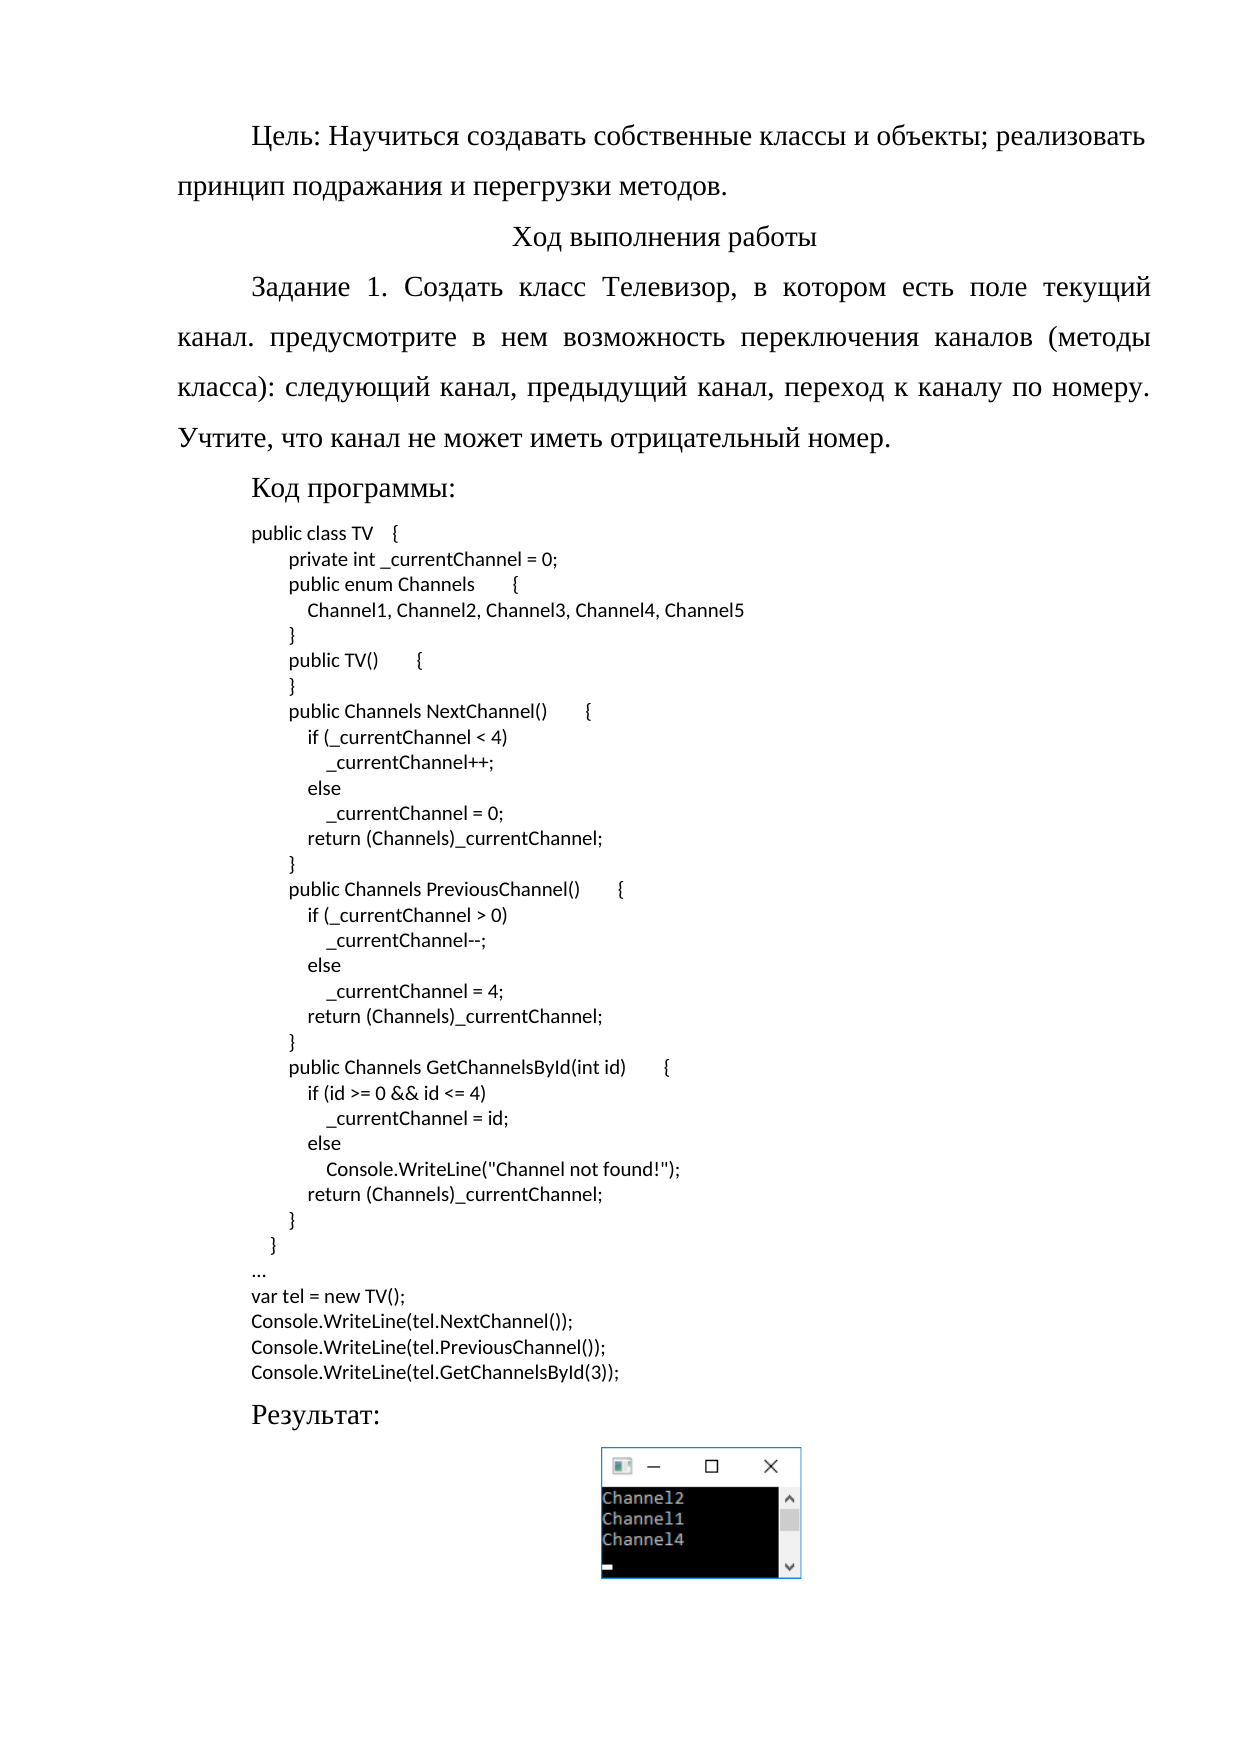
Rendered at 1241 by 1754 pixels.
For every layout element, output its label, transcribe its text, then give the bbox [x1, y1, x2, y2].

text } [177, 673, 1152, 698]
text public TV() { [177, 648, 1152, 673]
text Код программы: [177, 470, 1152, 504]
text public Channels GetChannelsById(int id) { [177, 1054, 1152, 1080]
text public Channels PreviousChannel() { [177, 876, 1152, 902]
text return (Channels)_currentChannel; [177, 826, 1152, 851]
text } [177, 622, 1152, 648]
text } [177, 1029, 1152, 1054]
text public enum Channels { [177, 571, 1152, 597]
text Задание 1. Создать класс Телевизор, в котором есть поле текущий канал. предусмотрите в нем возможность переключения каналов (методы класса): следующий канал, предыдущий канал, переход к каналу по номеру. Учтите, что канал не может иметь отрицательный номер. [177, 269, 1152, 453]
text public Channels NextChannel() { [177, 698, 1152, 724]
text Результат: [177, 1397, 1152, 1431]
text } [177, 851, 1152, 876]
text _currentChannel = 0; [177, 800, 1152, 826]
text _currentChannel = 4; [177, 978, 1152, 1003]
text else [177, 775, 1152, 800]
text return (Channels)_currentChannel; [177, 1003, 1152, 1029]
text if (_currentChannel > 0) [177, 902, 1152, 927]
text return (Channels)_currentChannel; [177, 1181, 1152, 1207]
text else [177, 1131, 1152, 1156]
text } [177, 1232, 1152, 1258]
text Console.WriteLine("Channel not found!"); [177, 1156, 1152, 1181]
text } [177, 1207, 1152, 1232]
text if (_currentChannel < 4) [177, 724, 1152, 749]
text ... [177, 1258, 1152, 1283]
text Console.WriteLine(tel.PreviousChannel()); [177, 1334, 1152, 1359]
text if (id >= 0 && id <= 4) [177, 1080, 1152, 1105]
text var tel = new TV(); [177, 1283, 1152, 1308]
text private int _currentChannel = 0; [177, 546, 1152, 571]
text _currentChannel++; [177, 749, 1152, 775]
text else [177, 953, 1152, 978]
text Цель: Научиться создавать собственные классы и объекты; реализовать принцип подражания и перегрузки методов. [177, 118, 1152, 202]
text Ход выполнения работы [177, 219, 1152, 252]
text Channel1, Channel2, Channel3, Channel4, Channel5 [177, 597, 1152, 622]
text _currentChannel--; [177, 927, 1152, 953]
picture [601, 1447, 802, 1579]
text public class TV { [177, 521, 1152, 546]
text Console.WriteLine(tel.GetChannelsById(3)); [177, 1359, 1152, 1385]
text Console.WriteLine(tel.NextChannel()); [177, 1308, 1152, 1334]
text _currentChannel = id; [177, 1105, 1152, 1131]
